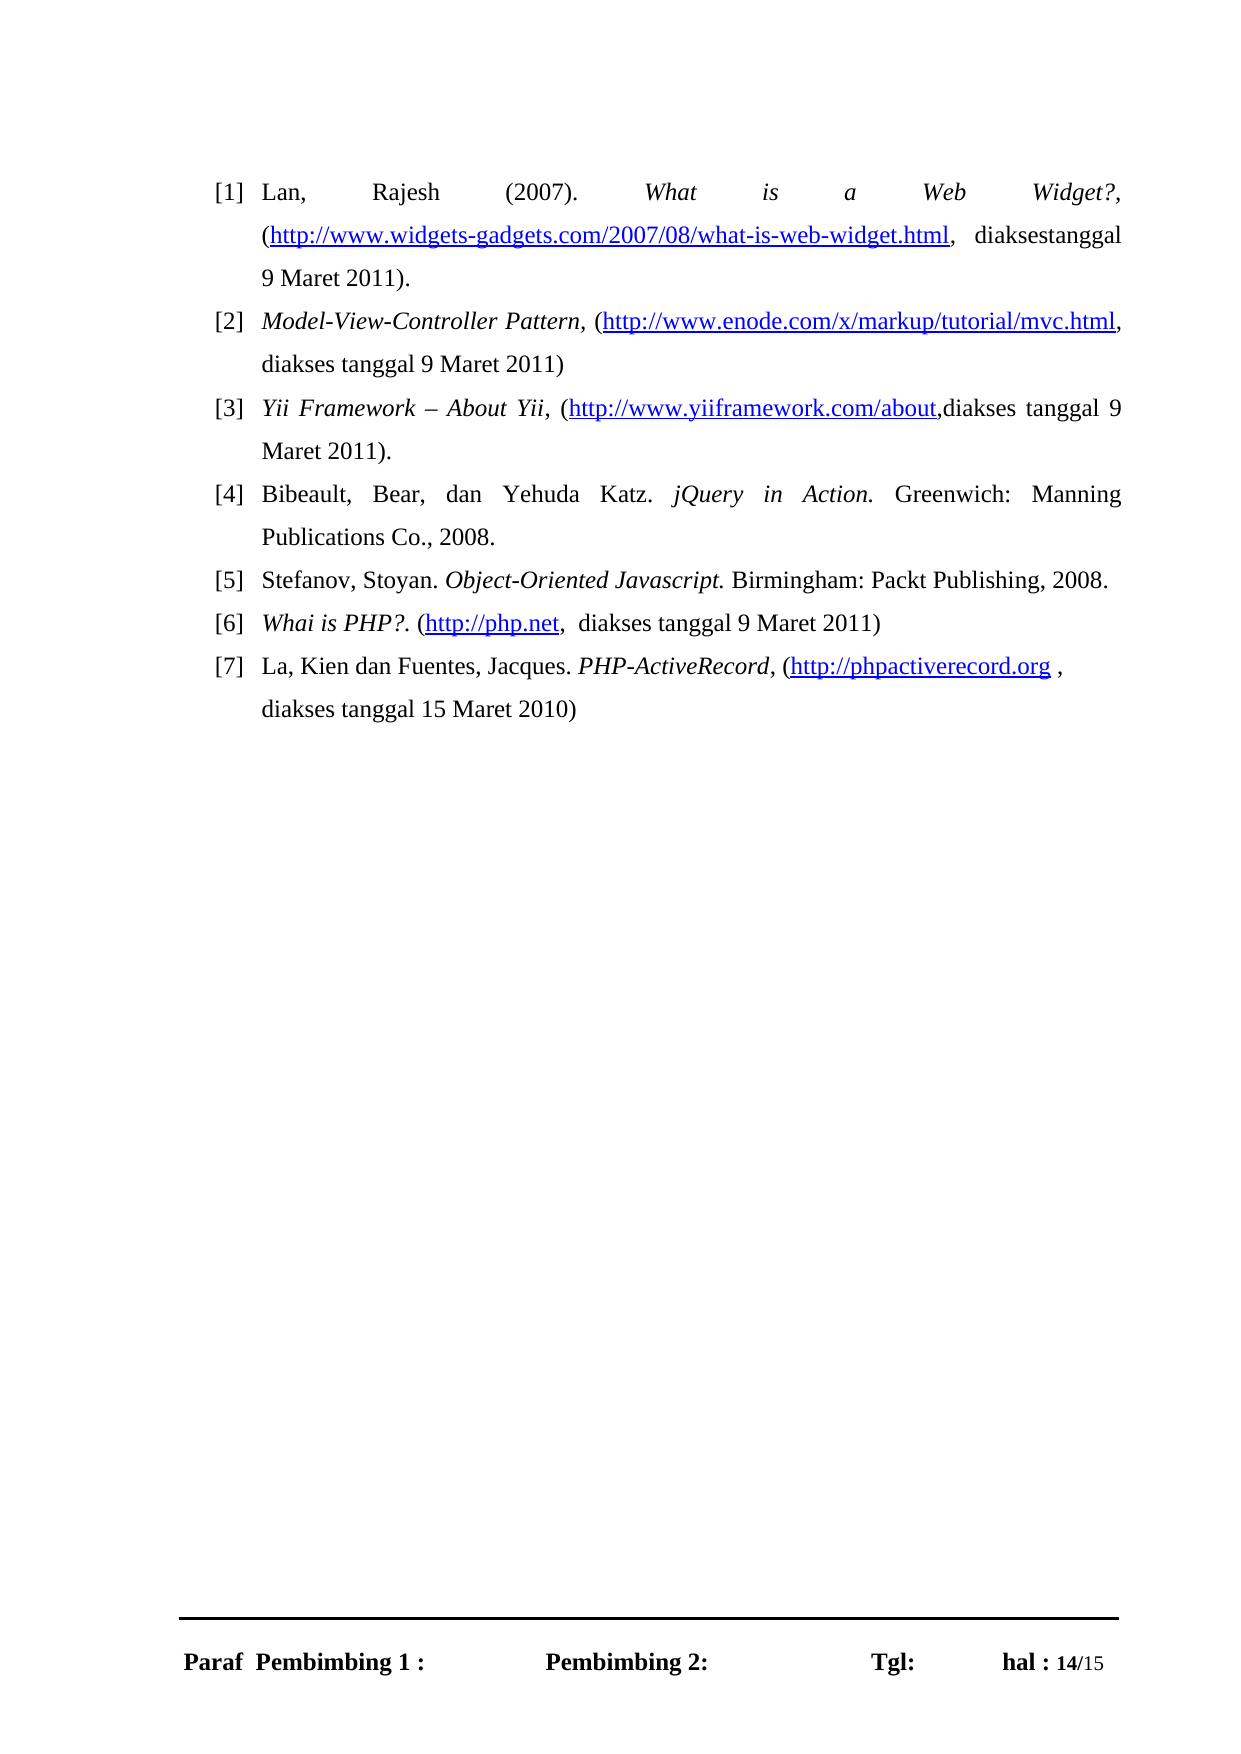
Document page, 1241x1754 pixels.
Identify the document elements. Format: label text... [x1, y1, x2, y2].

list Whai is PHP?. (http://php.net, diakses tanggal 9 Maret 2011) [214, 608, 1122, 637]
list Bibeault, Bear, dan Yehuda Katz. jQuery in Action. Greenwich: Manning Publications Co., 2008. [214, 479, 1122, 551]
list Stefanov, Stoyan. Object-Oriented Javascript. Birmingham: Packt Publishing, 2008. [214, 565, 1122, 594]
list Lan, Rajesh (2007). What is a Web Widget?, (http://www.widgets-gadgets.com/2007/08/what-is-web-widget.html, diaksestanggal 9 Maret 2011). [214, 177, 1122, 292]
list Yii Framework – About Yii, (http://www.yiiframework.com/about,diakses tanggal 9 Maret 2011). [214, 393, 1122, 464]
list Model-View-Controller Pattern, (http://www.enode.com/x/markup/tutorial/mvc.html, diakses tanggal 9 Maret 2011) [214, 306, 1122, 378]
list La, Kien dan Fuentes, Jacques. PHP-ActiveRecord, (http://phpactiverecord.org , diakses tanggal 15 Maret 2010) [214, 651, 1122, 723]
